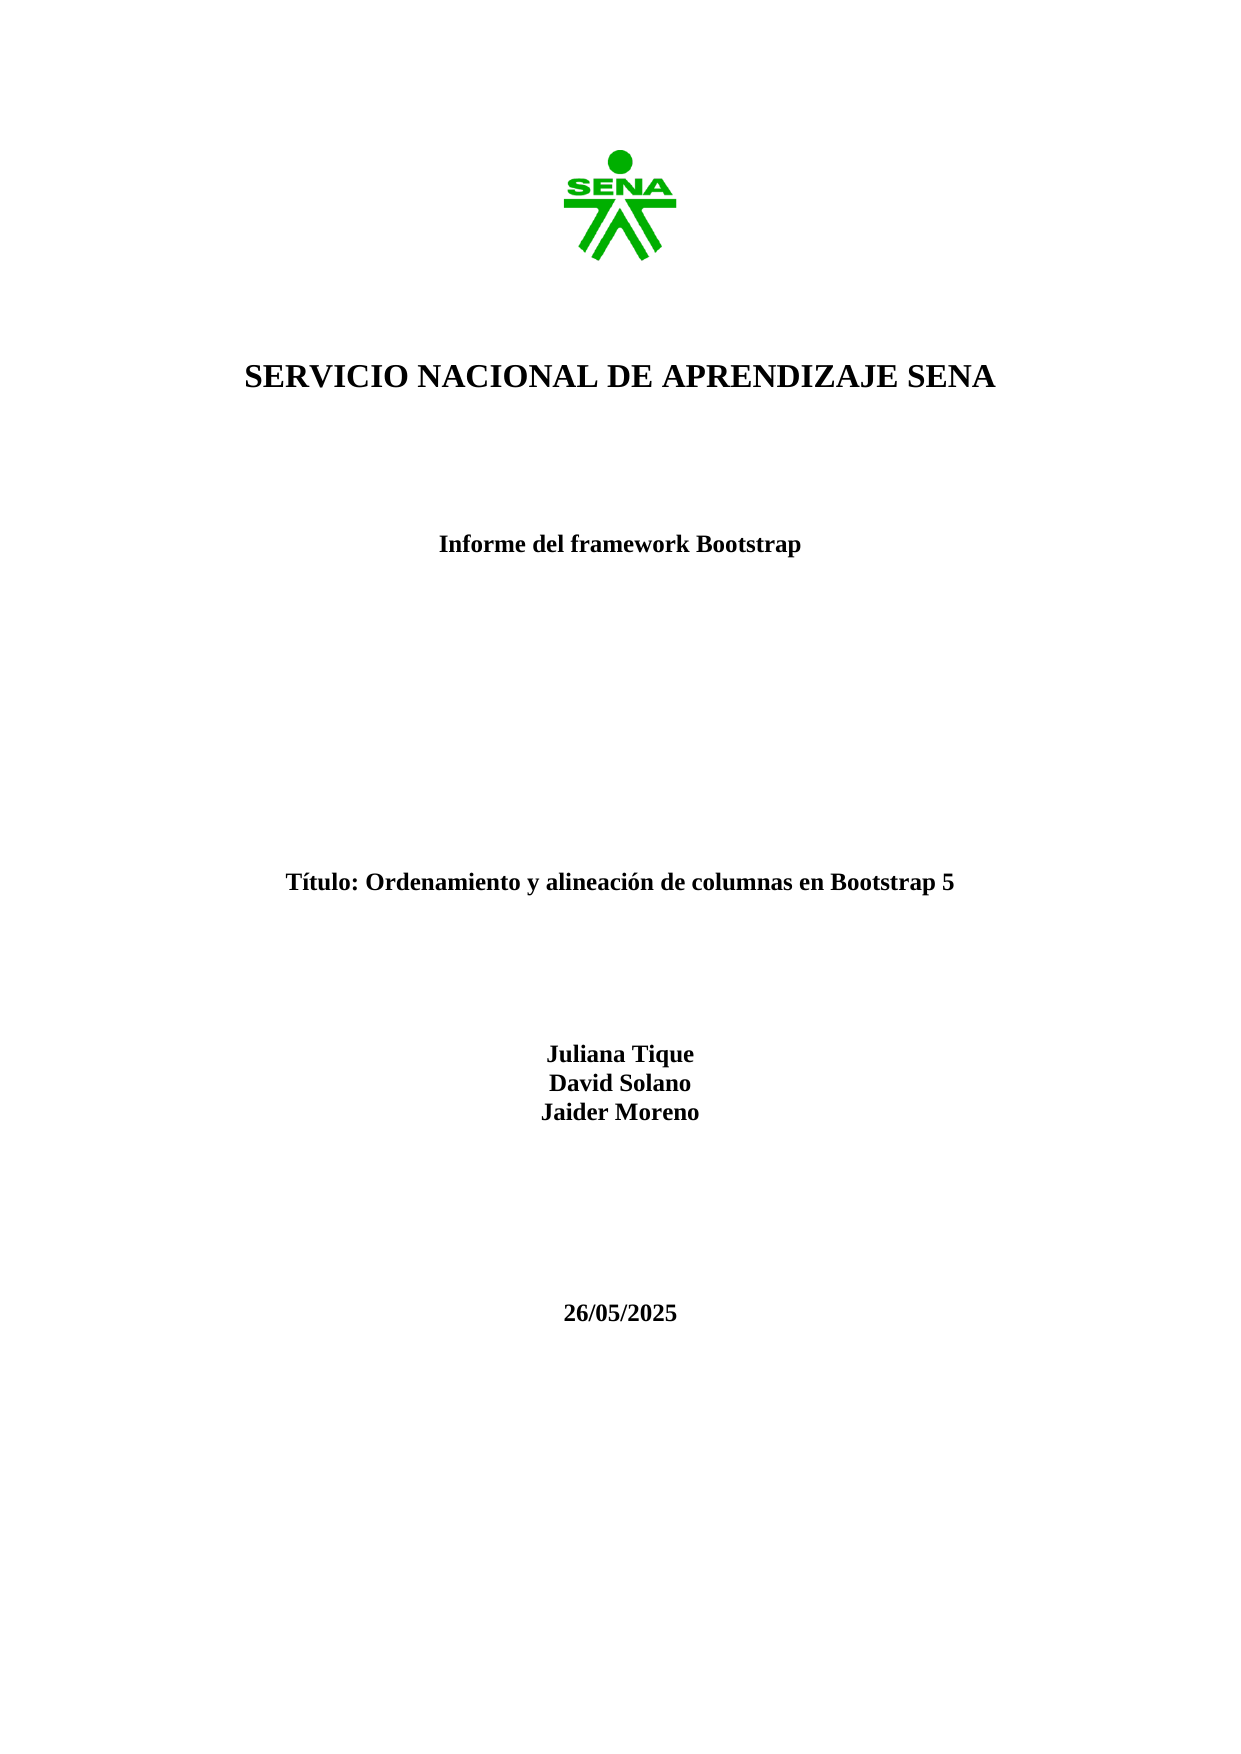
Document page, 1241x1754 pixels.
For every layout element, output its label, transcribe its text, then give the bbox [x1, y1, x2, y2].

text Informe del framework Bootstrap [150, 529, 1090, 558]
text Juliana Tique David Solano [150, 1039, 1090, 1097]
picture [563, 150, 677, 261]
text Jaider Moreno [150, 1097, 1090, 1125]
text SERVICIO NACIONAL DE APRENDIZAJE SENA [150, 356, 1090, 394]
text 26/05/2025 [150, 1298, 1090, 1327]
text Título: Ordenamiento y alineación de columnas en Bootstrap 5 [150, 867, 1090, 895]
